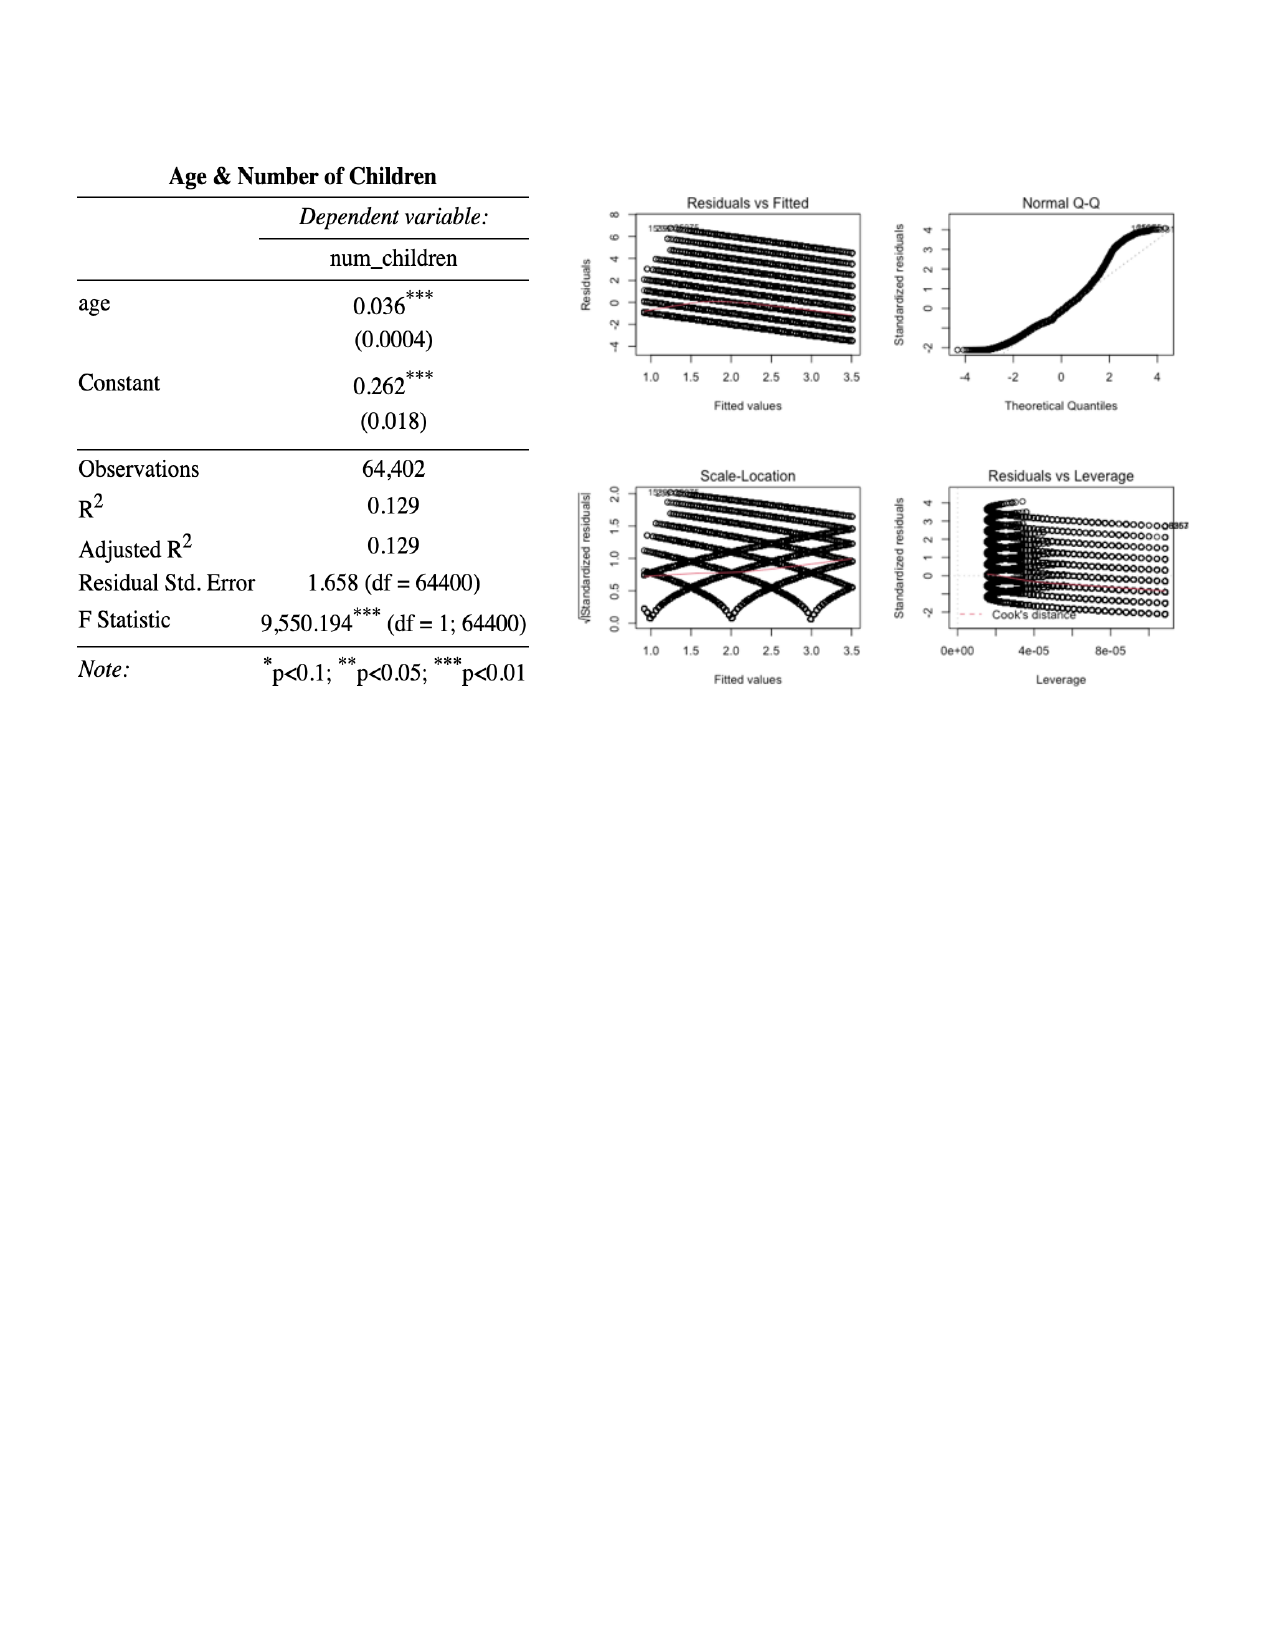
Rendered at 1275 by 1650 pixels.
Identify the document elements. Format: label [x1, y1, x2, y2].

picture [577, 155, 1204, 702]
picture [66, 153, 540, 701]
